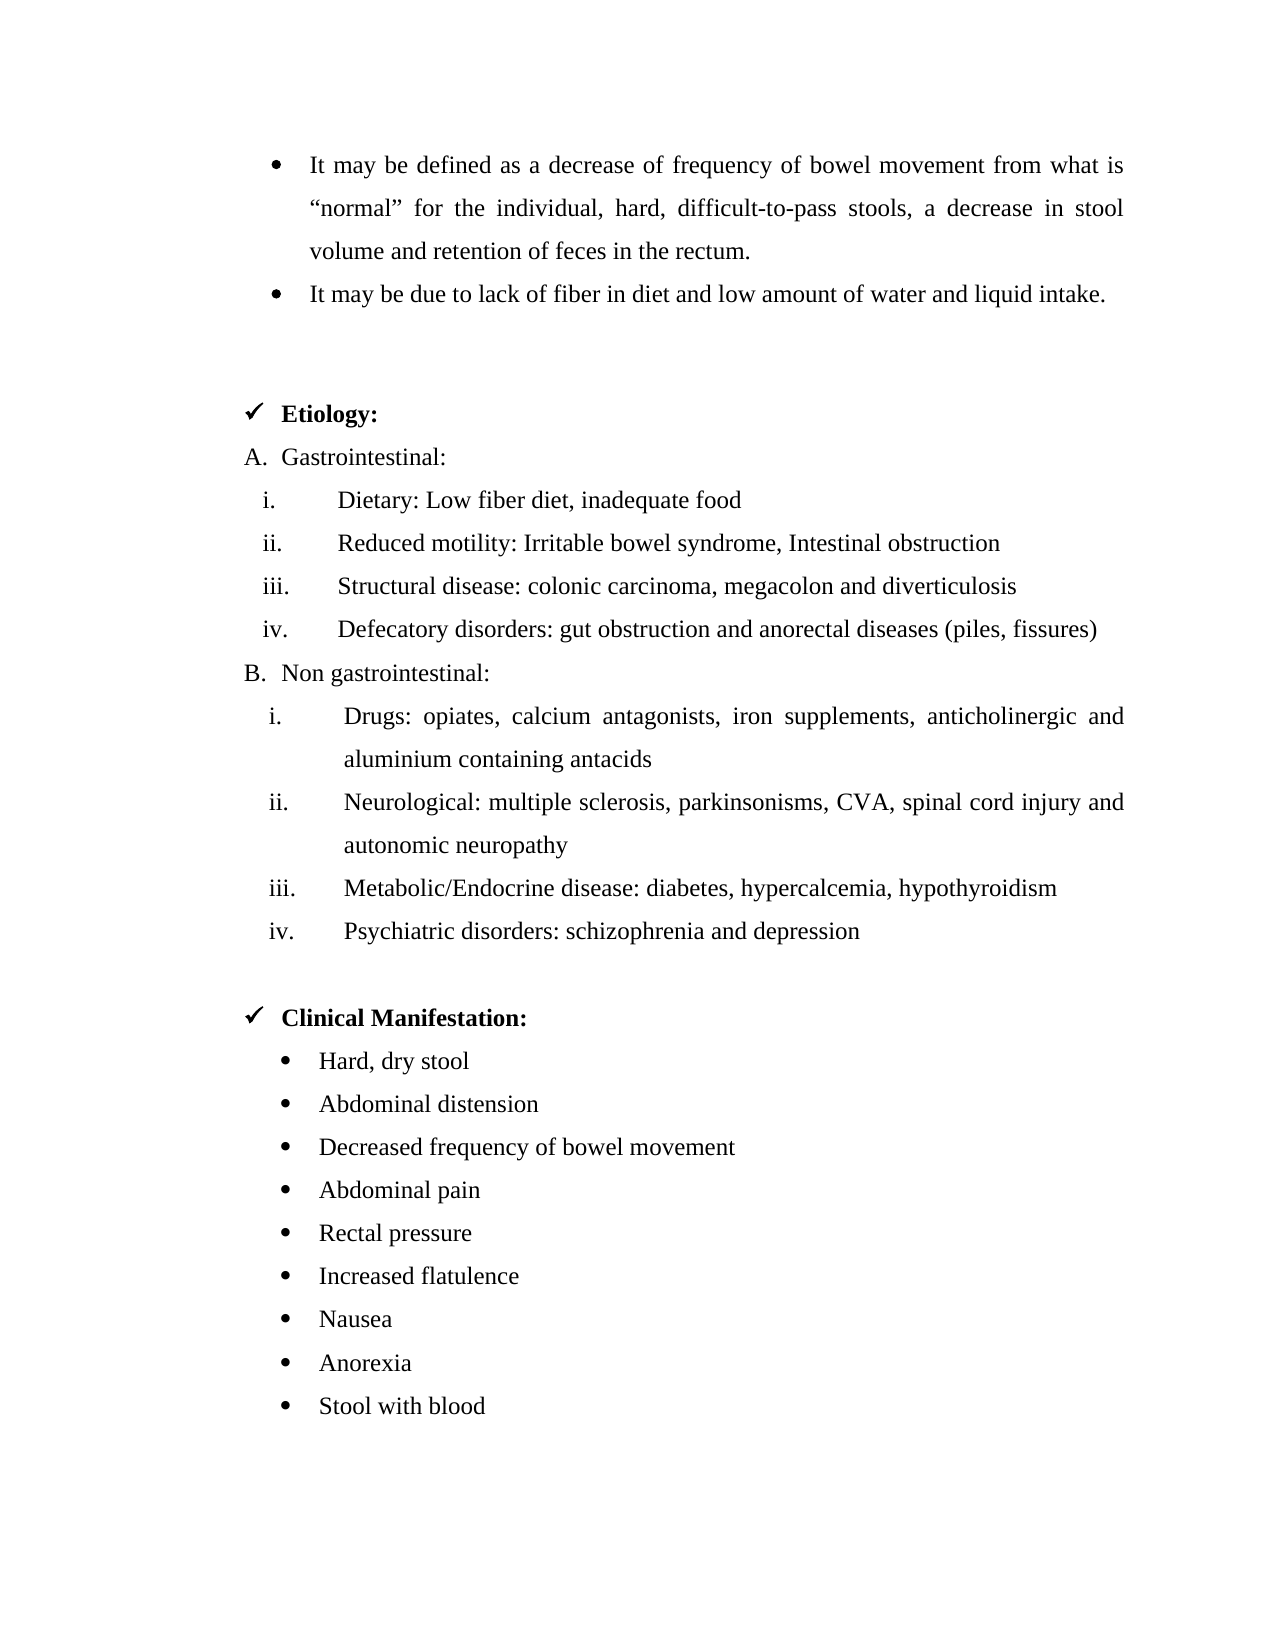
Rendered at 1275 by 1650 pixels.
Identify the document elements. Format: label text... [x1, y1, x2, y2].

list Abdominal pain [281, 1175, 1125, 1204]
list Drugs: opiates, calcium antagonists, iron supplements, anticholinergic and aluminium containing antacids [269, 701, 1125, 773]
list It may be defined as a decrease of frequency of bowel movement from what is “normal” for the individual, hard, difficult-to-pass stools, a decrease in stool volume and retention of feces in the rectum. [272, 150, 1125, 265]
list Increased flatulence [281, 1261, 1125, 1290]
list Gastrointestinal: [244, 442, 1125, 471]
list Defecatory disorders: gut obstruction and anorectal diseases (piles, fissures) [262, 614, 1125, 643]
list Structural disease: colonic carcinoma, megacolon and diverticulosis [262, 571, 1125, 600]
list Reduced motility: Irritable bowel syndrome, Intestinal obstruction [262, 528, 1125, 557]
list Psychiatric disorders: schizophrenia and depression [269, 916, 1125, 945]
list Abdominal distension [281, 1089, 1125, 1118]
list Decreased frequency of bowel movement [281, 1132, 1125, 1161]
list Stool with blood [281, 1391, 1125, 1419]
list Nausea [281, 1304, 1125, 1333]
list Dietary: Low fiber diet, inadequate food [262, 485, 1125, 514]
list Metabolic/Endocrine disease: diabetes, hypercalcemia, hypothyroidism [269, 873, 1125, 902]
list Clinical Manifestation: [244, 1003, 1125, 1031]
list Anorexia [281, 1348, 1125, 1376]
list Neurological: multiple sclerosis, parkinsonisms, CVA, spinal cord injury and autonomic neuropathy [269, 787, 1125, 859]
list Rectal pressure [281, 1218, 1125, 1247]
list Hard, dry stool [281, 1046, 1125, 1074]
list Non gastrointestinal: [244, 658, 1125, 686]
list Etiology: [244, 399, 1125, 428]
list It may be due to lack of fiber in diet and low amount of water and liquid intake. [272, 279, 1125, 308]
